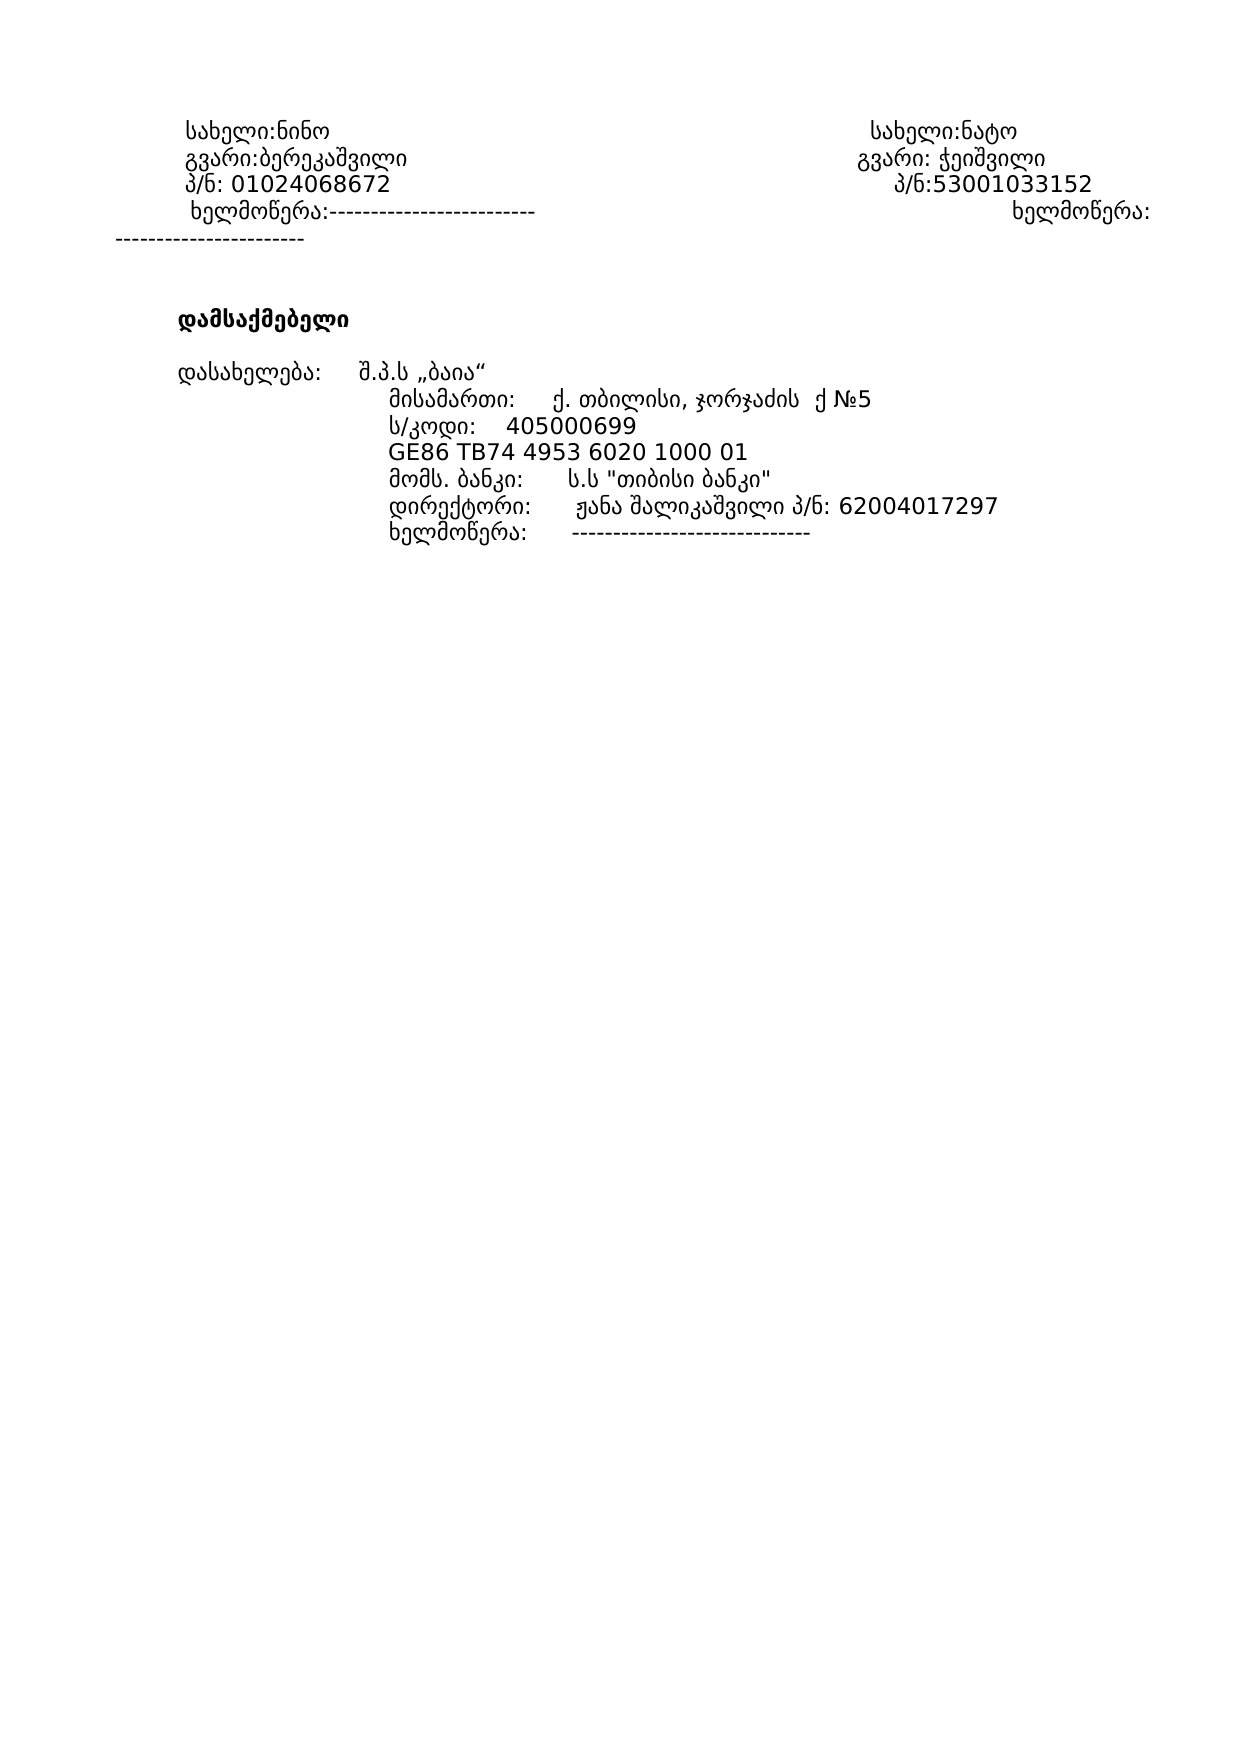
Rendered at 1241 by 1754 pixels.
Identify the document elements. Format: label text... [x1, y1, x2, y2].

text დირექტორი: ჟანა შალიკაშვილი პ/ნ: 62004017297 [177, 493, 1152, 519]
text დამსაქმებელი [177, 279, 1152, 333]
text პ/ნ: 01024068672 პ/ნ:53001033152 [177, 171, 1152, 198]
text დასახელება: შ.პ.ს „ბაია“ [177, 333, 1152, 386]
text GE86 TB74 4953 6020 1000 01 [177, 439, 1152, 466]
text გვარი:ბერეკაშვილი გვარი: ჭეიშვილი [177, 145, 1152, 171]
text მომს. ბანკი: ს.ს "თიბისი ბანკი" [177, 466, 1152, 493]
text მისამართი: ქ. თბილისი, ჯორჯაძის ქ №5 [177, 386, 1152, 413]
text ხელმოწერა:------------------------- ხელმოწერა: ----------------------- [115, 198, 1152, 251]
text ხელმოწერა: ----------------------------- [177, 519, 1152, 546]
text ს/კოდი: 405000699 [177, 413, 1152, 439]
text სახელი:ნინო სახელი:ნატო [177, 118, 1152, 145]
